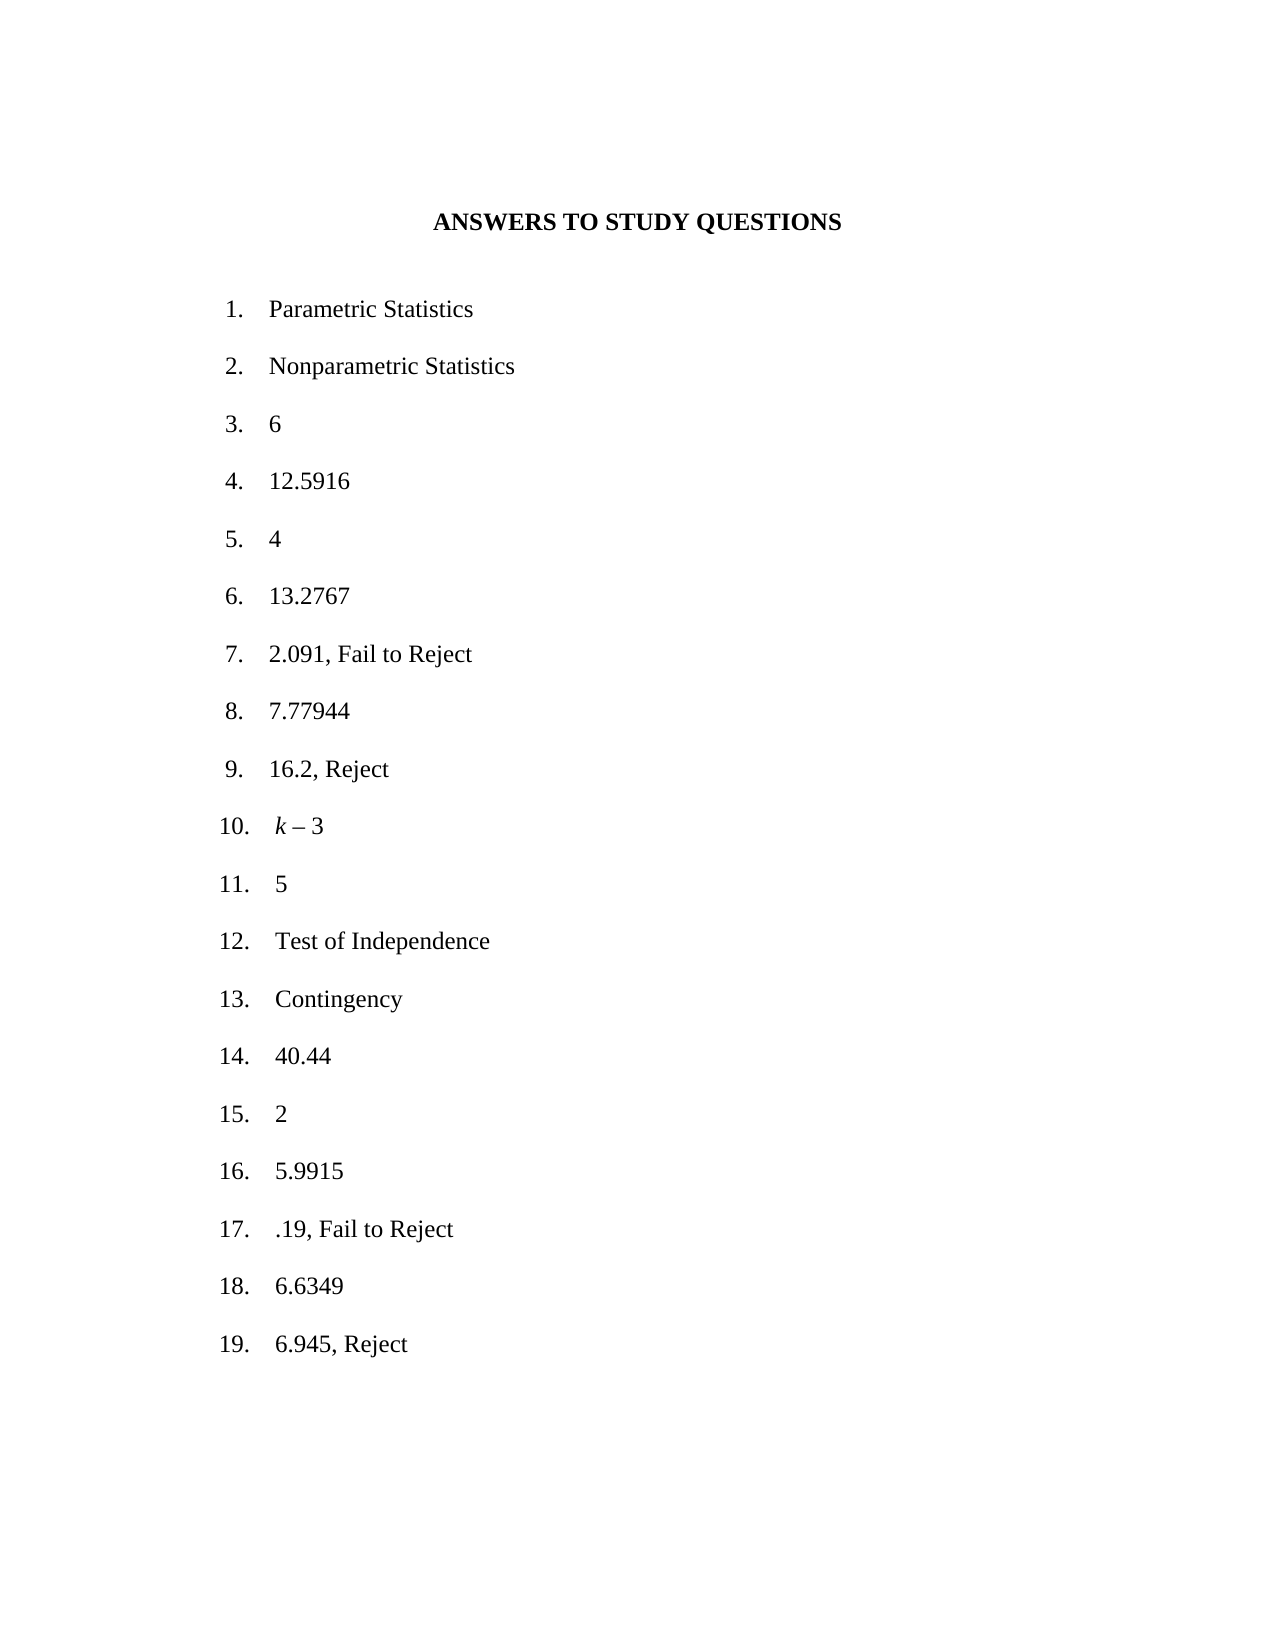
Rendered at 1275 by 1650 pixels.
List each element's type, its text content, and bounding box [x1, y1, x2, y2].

text 4. 12.5916 [150, 466, 1125, 495]
text 2. Nonparametric Statistics [150, 351, 1125, 380]
text 18. 6.6349 [150, 1271, 1125, 1300]
text 19. 6.945, Reject [150, 1329, 1125, 1357]
text 1. Parametric Statistics [150, 294, 1125, 322]
text 10. k – 3 [150, 811, 1125, 840]
text 17. .19, Fail to Reject [150, 1214, 1125, 1242]
text ANSWERS TO STUDY QUESTIONS [150, 207, 1125, 236]
text 15. 2 [150, 1099, 1125, 1127]
text 13. Contingency [150, 984, 1125, 1012]
text 7. 2.091, Fail to Reject [150, 639, 1200, 667]
text 3. 6 [150, 409, 1125, 437]
text 6. 13.2767 [150, 581, 1125, 610]
text 12. Test of Independence [150, 926, 1125, 955]
text 11. 5 [150, 869, 1125, 897]
text 5. 4 [150, 524, 1125, 552]
text 14. 40.44 [150, 1041, 1125, 1070]
text 16. 5.9915 [150, 1156, 1125, 1185]
text 8. 7.77944 [150, 696, 1125, 725]
text 9. 16.2, Reject [150, 754, 1125, 782]
